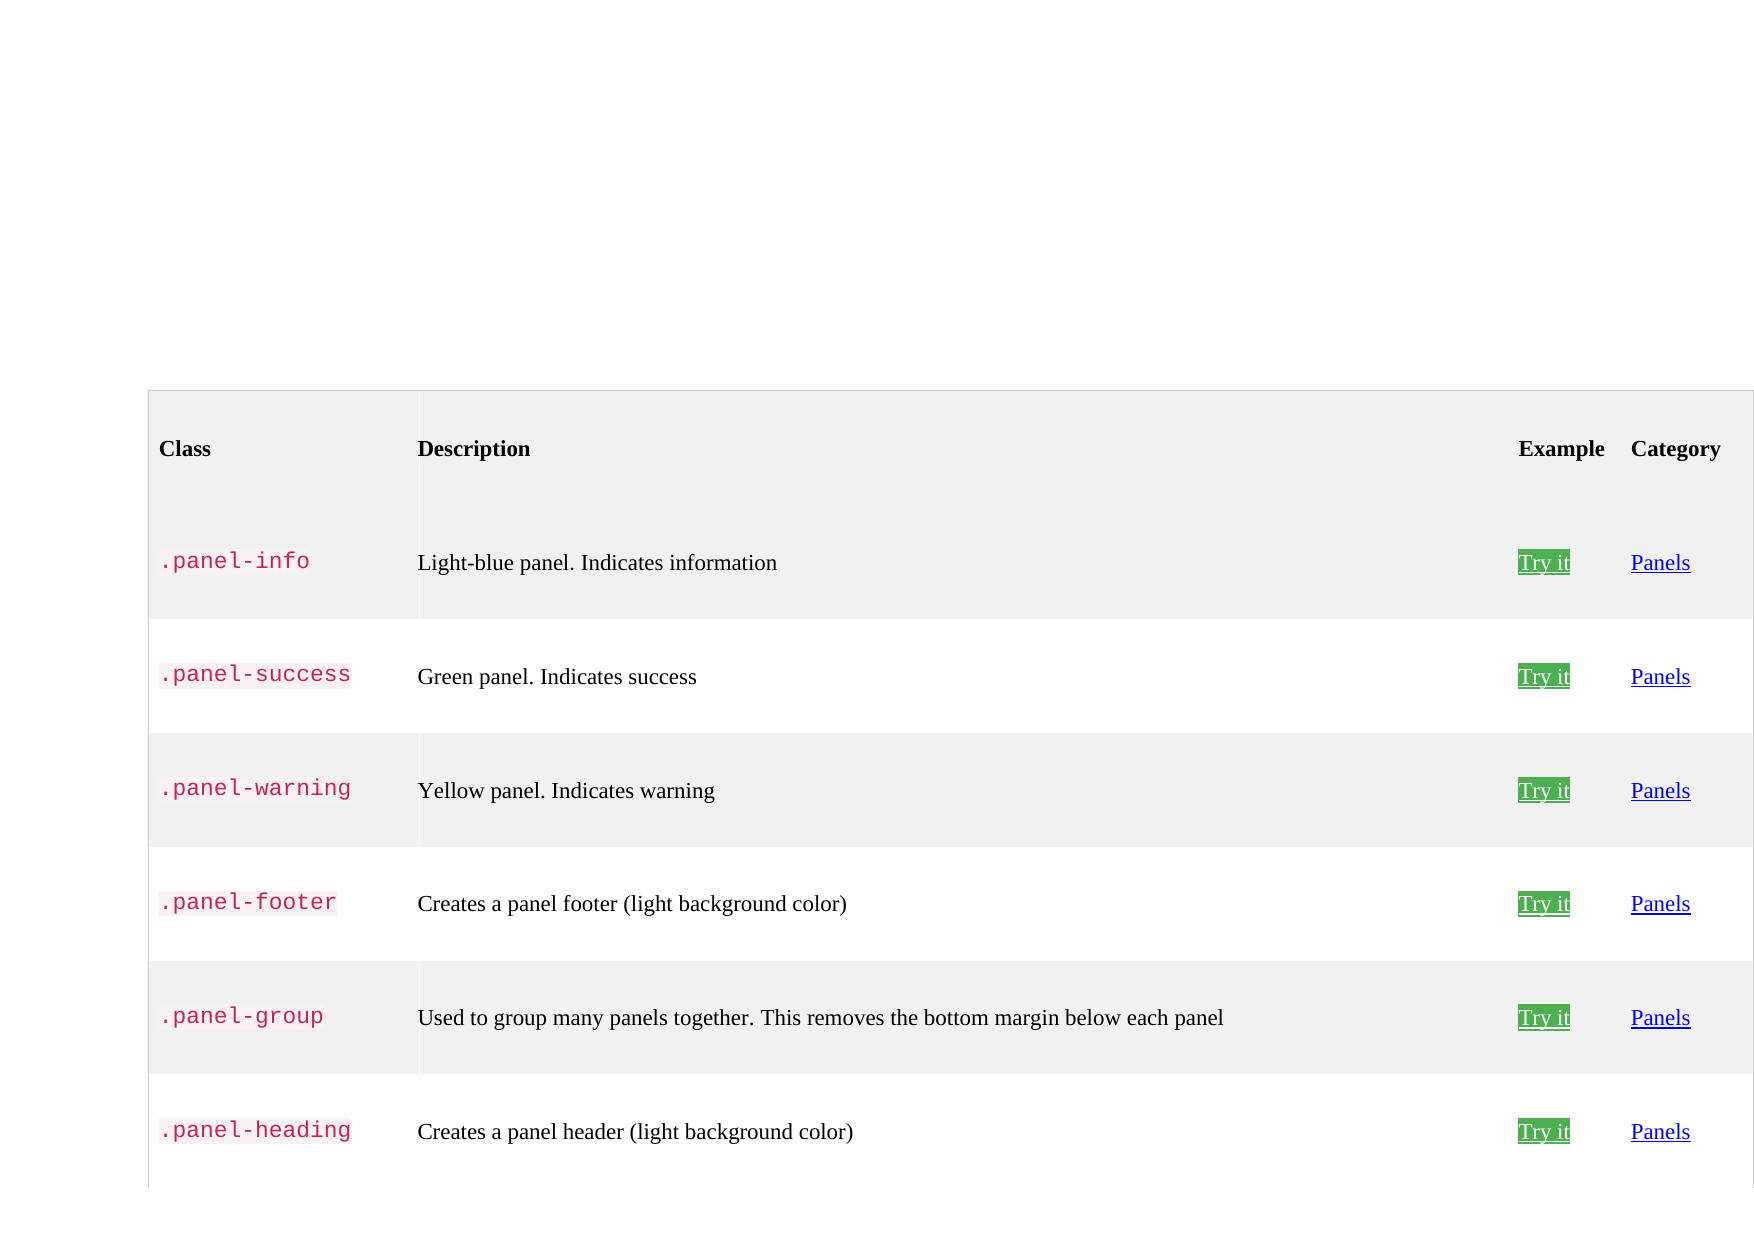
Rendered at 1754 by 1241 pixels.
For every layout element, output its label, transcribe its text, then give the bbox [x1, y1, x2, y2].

table_cell Creates a panel footer (light background color) [420, 847, 1521, 961]
table_cell Panels [1633, 505, 1753, 619]
table_cell Try it [1521, 961, 1633, 1074]
table_cell Yellow panel. Indicates warning [420, 733, 1521, 847]
table_cell Try it [1521, 505, 1633, 619]
table_cell Creates a panel header (light background color) [420, 1075, 1521, 1188]
table_cell Try it [1521, 1075, 1633, 1188]
table_cell Panels [1633, 847, 1753, 961]
table_cell .panel-heading [149, 1075, 419, 1188]
table_cell .panel-success [149, 619, 419, 733]
table_header Category [1633, 391, 1753, 505]
table_cell .panel-info [149, 505, 419, 619]
table_cell Try it [1521, 619, 1633, 733]
table_header Example [1521, 391, 1633, 505]
table_cell Panels [1633, 619, 1753, 733]
table_cell Panels [1633, 1075, 1753, 1188]
table_cell Try it [1521, 733, 1633, 847]
table_cell Light-blue panel. Indicates information [420, 505, 1521, 619]
table_cell Panels [1633, 961, 1753, 1074]
table_cell .panel-footer [149, 847, 419, 961]
table_header Description [420, 391, 1521, 505]
table_cell Try it [1521, 847, 1633, 961]
table_cell .panel-group [149, 961, 419, 1074]
table_header Class [149, 391, 419, 505]
table_cell Green panel. Indicates success [420, 619, 1521, 733]
table_cell Panels [1633, 733, 1753, 847]
table_cell .panel-warning [149, 733, 419, 847]
table_cell Used to group many panels together. This removes the bottom margin below each panel [420, 961, 1521, 1074]
